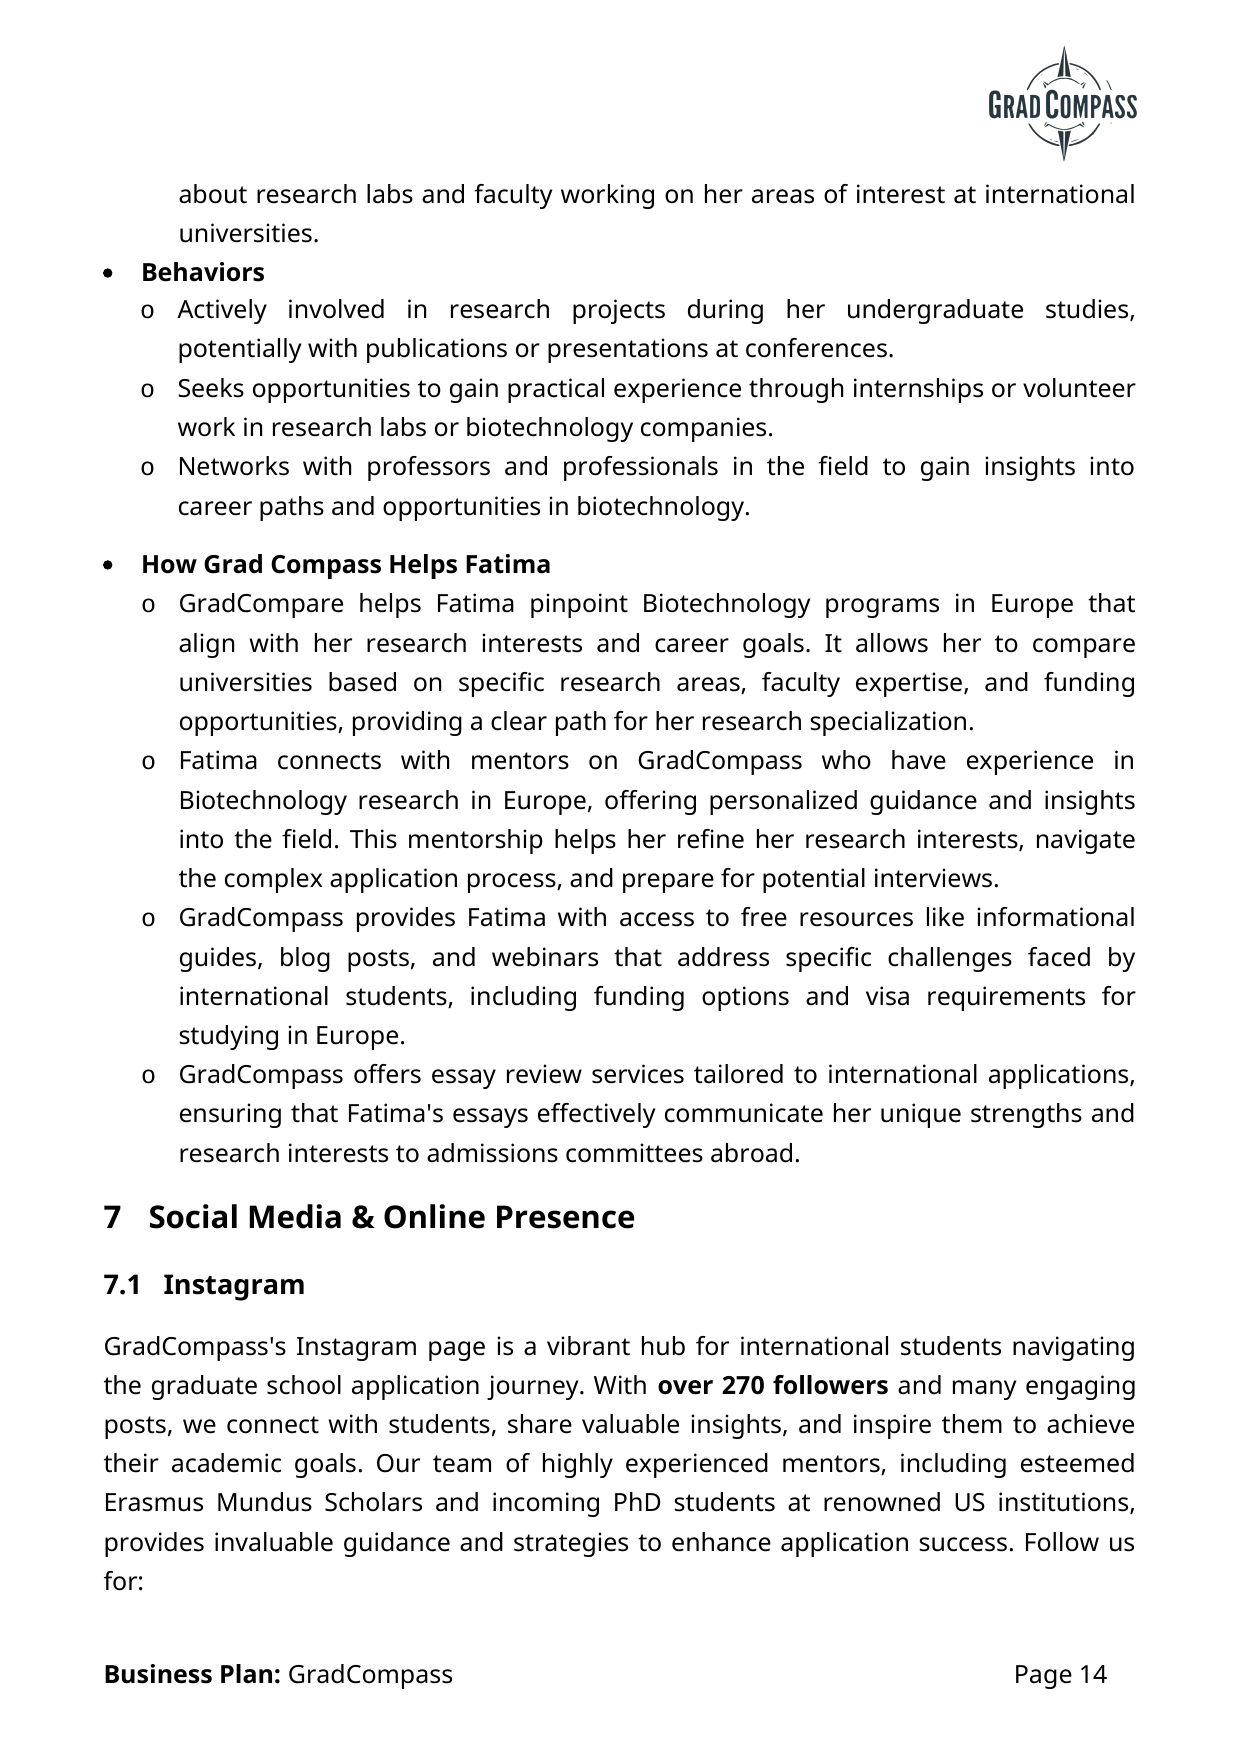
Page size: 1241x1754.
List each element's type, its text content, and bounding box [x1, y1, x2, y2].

list Actively involved in research projects during her undergraduate studies, potentially with publications or presentations at conferences. [140, 292, 1137, 365]
list How Grad Compass Helps Fatima [103, 547, 1137, 581]
picture [989, 44, 1137, 163]
list GradCompass provides Fatima with access to free resources like informational guides, blog posts, and webinars that address specific challenges faced by international students, including funding options and visa requirements for studying in Europe. [141, 900, 1137, 1052]
subtitle Instagram [103, 1265, 1137, 1302]
text GradCompass's Instagram page is a vibrant hub for international students navigating the graduate school application journey. With over 270 followers and many engaging posts, we connect with students, share valuable insights, and inspire them to achieve their academic goals. Our team of highly experienced mentors, including esteemed Erasmus Mundus Scholars and incoming PhD students at renowned US institutions, provides invaluable guidance and strategies to enhance application success. Follow us for: [103, 1328, 1137, 1597]
list Fatima connects with mentors on GradCompass who have experience in Biotechnology research in Europe, offering personalized guidance and insights into the field. This mentorship helps her refine her research interests, navigate the complex application process, and prepare for potential interviews. [141, 743, 1137, 895]
list Seeks opportunities to gain practical experience through internships or volunteer work in research labs or biotechnology companies. [140, 370, 1137, 444]
list Behaviors [103, 255, 1137, 289]
list GradCompass offers essay review services tailored to international applications, ensuring that Fatima's essays effectively communicate her unique strengths and research interests to admissions committees abroad. [141, 1057, 1137, 1169]
list GradCompare helps Fatima pinpoint Biotechnology programs in Europe that align with her research interests and career goals. It allows her to compare universities based on specific research areas, faculty expertise, and funding opportunities, providing a clear path for her research specialization. [141, 586, 1137, 738]
subtitle Social Media & Online Presence [103, 1195, 1137, 1238]
list Networks with professors and professionals in the field to gain insights into career paths and opportunities in biotechnology. [140, 449, 1137, 522]
